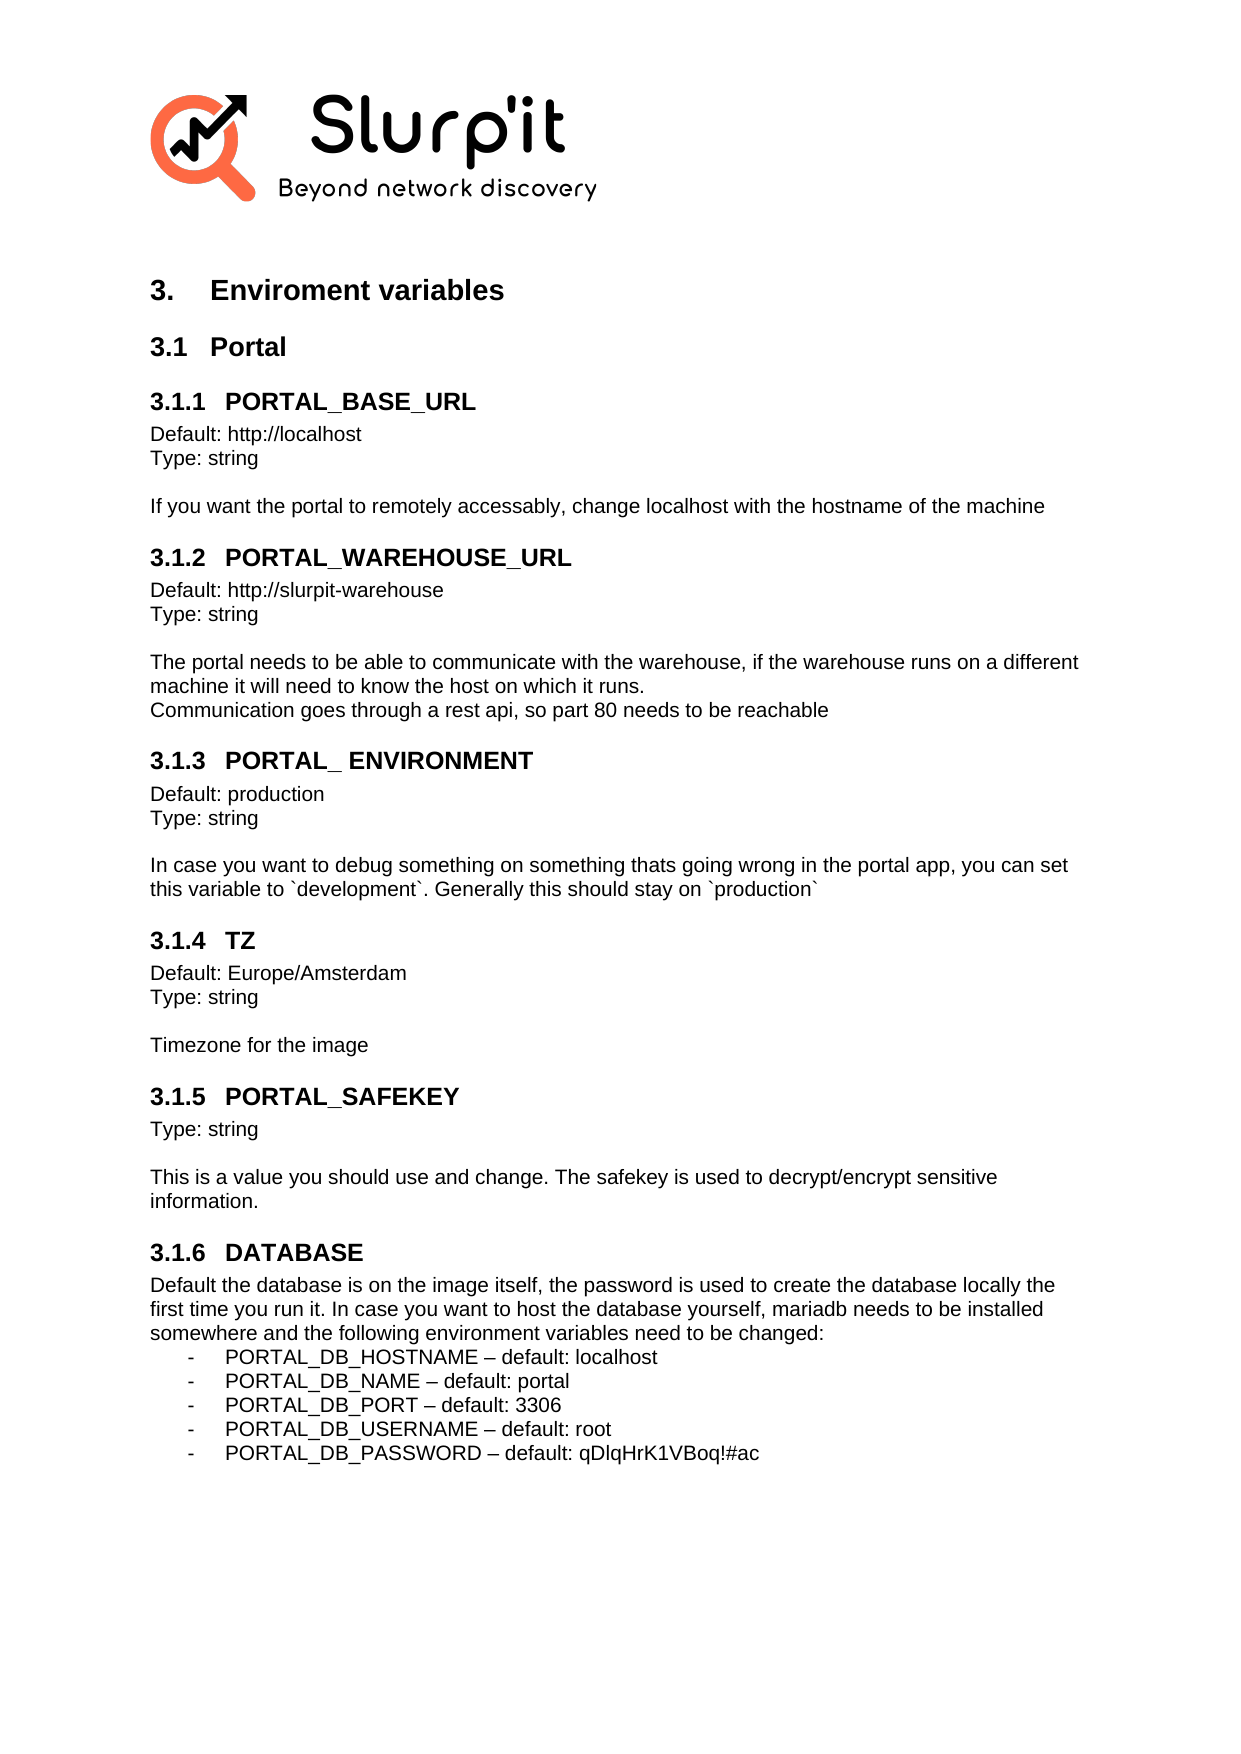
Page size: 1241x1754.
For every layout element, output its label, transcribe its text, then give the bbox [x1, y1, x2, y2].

text The portal needs to be able to communicate with the warehouse, if the warehouse runs on a different machine it will need to know the host on which it runs. [150, 649, 1090, 697]
text Default: Europe/Amsterdam [150, 961, 1090, 985]
list PORTAL_DB_PORT – default: 3306 [187, 1393, 1090, 1417]
list PORTAL_DB_PASSWORD – default: qDlqHrK1VBoq!#ac [187, 1441, 1090, 1464]
picture [150, 94, 597, 202]
subtitle Enviroment variables [150, 273, 1090, 307]
subtitle PORTAL_BASE_URL [150, 387, 1090, 416]
subtitle TZ [150, 926, 1090, 955]
text Type: string [150, 805, 1090, 829]
subtitle Portal [150, 331, 1090, 362]
text Type: string [150, 602, 1090, 626]
text In case you want to debug something on something thats going wrong in the portal app, you can set this variable to `development`. Generally this should stay on `production` [150, 853, 1090, 901]
text Default: production [150, 781, 1090, 805]
subtitle PORTAL_ ENVIRONMENT [150, 746, 1090, 775]
text Communication goes through a rest api, so part 80 needs to be reachable [150, 697, 1090, 721]
text Type: string [150, 985, 1090, 1009]
text Type: string [150, 1117, 1090, 1141]
text If you want the portal to remotely accessably, change localhost with the hostname of the machine [150, 494, 1090, 518]
text Type: string [150, 446, 1090, 470]
subtitle PORTAL_SAFEKEY [150, 1082, 1090, 1111]
text This is a value you should use and change. The safekey is used to decrypt/encrypt sensitive information. [150, 1141, 1090, 1213]
text Timezone for the image [150, 1033, 1090, 1057]
list PORTAL_DB_HOSTNAME – default: localhost [187, 1345, 1090, 1369]
text Default: http://slurpit-warehouse [150, 578, 1090, 602]
subtitle PORTAL_WAREHOUSE_URL [150, 543, 1090, 571]
list PORTAL_DB_NAME – default: portal [187, 1369, 1090, 1393]
subtitle DATABASE [150, 1238, 1090, 1267]
list PORTAL_DB_USERNAME – default: root [187, 1417, 1090, 1441]
text Default: http://localhost [150, 422, 1090, 446]
text Default the database is on the image itself, the password is used to create the database locally the first time you run it. In case you want to host the database yourself, mariadb needs to be installed somewhere and the following environment variables need to be changed: [150, 1273, 1090, 1345]
